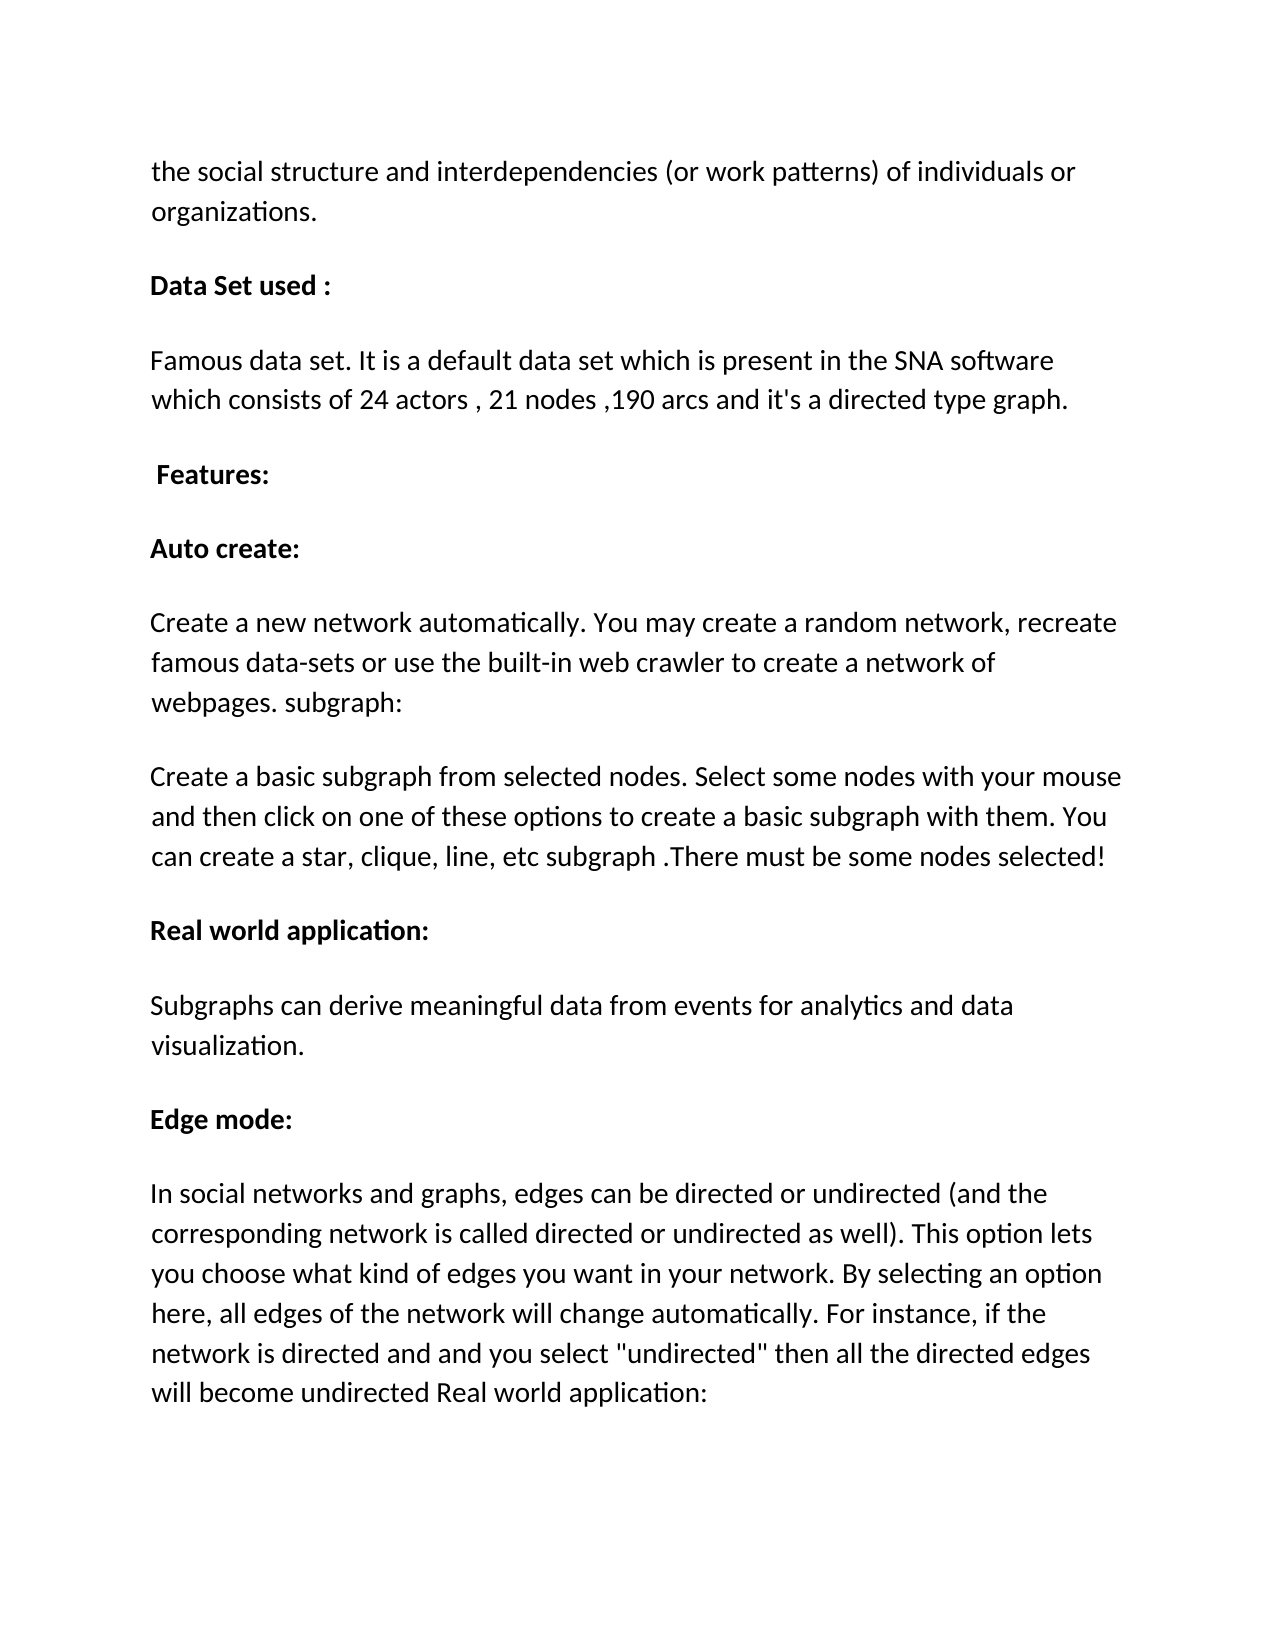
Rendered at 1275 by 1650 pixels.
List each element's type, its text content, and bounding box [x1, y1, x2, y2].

text Edge mode: [150, 1101, 1124, 1136]
text Create a new network automatically. You may create a random network, recreate famous data-sets or use the built-in web crawler to create a network of webpages. subgraph: [150, 604, 1124, 720]
text Subgraphs can derive meaningful data from events for analytics and data visualization. [150, 987, 1124, 1062]
text Data Set used : [150, 267, 1124, 303]
text In social networks and graphs, edges can be directed or undirected (and the corresponding network is called directed or undirected as well). This option lets you choose what kind of edges you want in your network. By selecting an option here, all edges of the network will change automatically. For instance, if the network is directed and and you select "undirected" then all the directed edges will become undirected Real world application: [150, 1175, 1124, 1410]
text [150, 153, 1124, 229]
text Features: [150, 456, 1124, 491]
text Auto create: [150, 530, 1124, 566]
text Real world application: [150, 912, 1124, 948]
text Create a basic subgraph from selected nodes. Select some nodes with your mouse and then click on one of these options to create a basic subgraph with them. You can create a star, clique, line, etc subgraph .There must be some nodes selected! [150, 758, 1124, 874]
text Famous data set. It is a default data set which is present in the SNA software which consists of 24 actors , 21 nodes ,190 arcs and it's a directed type graph. [150, 342, 1124, 417]
